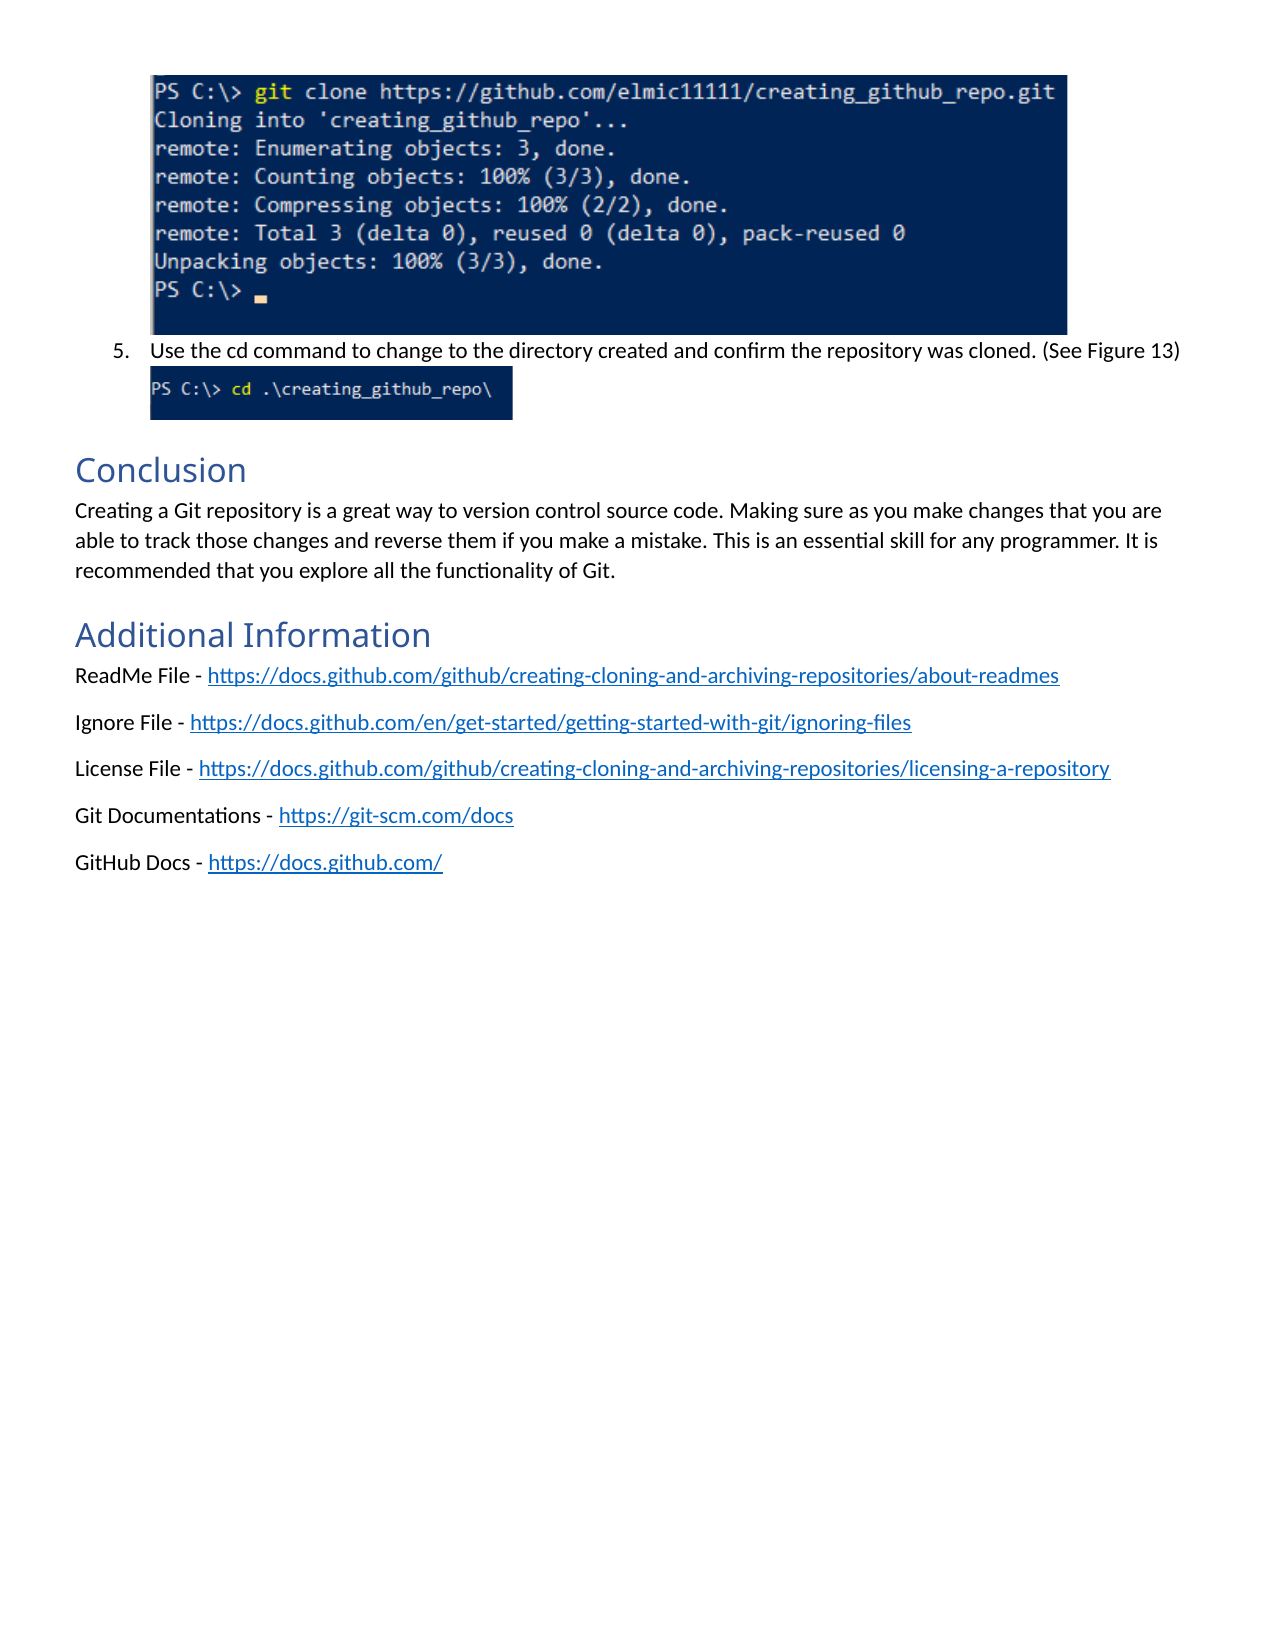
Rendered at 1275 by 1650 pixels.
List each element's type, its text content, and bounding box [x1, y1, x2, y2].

subtitle Additional Information [75, 612, 1200, 657]
text ReadMe File - https://docs.github.com/github/creating-cloning-and-archiving-repositories/about-readmes [75, 661, 1200, 689]
text License File - https://docs.github.com/github/creating-cloning-and-archiving-repositories/licensing-a-repository [75, 754, 1200, 782]
text Ignore File - https://docs.github.com/en/get-started/getting-started-with-git/ignoring-files [75, 708, 1200, 736]
picture [150, 366, 513, 420]
text Git Documentations - https://git-scm.com/docs [75, 801, 1200, 829]
list Use the cd command to change to the directory created and confirm the repository was cloned. (See Figure 13) [112, 337, 1200, 365]
subtitle Conclusion [75, 447, 1200, 493]
text GitHub Docs - https://docs.github.com/ [75, 848, 1200, 876]
text Creating a Git repository is a great way to version control source code. Making sure as you make changes that you are able to track those changes and reverse them if you make a mistake. This is an essential skill for any programmer. It is recommended that you explore all the functionality of Git. [75, 496, 1200, 584]
picture [150, 75, 1068, 335]
